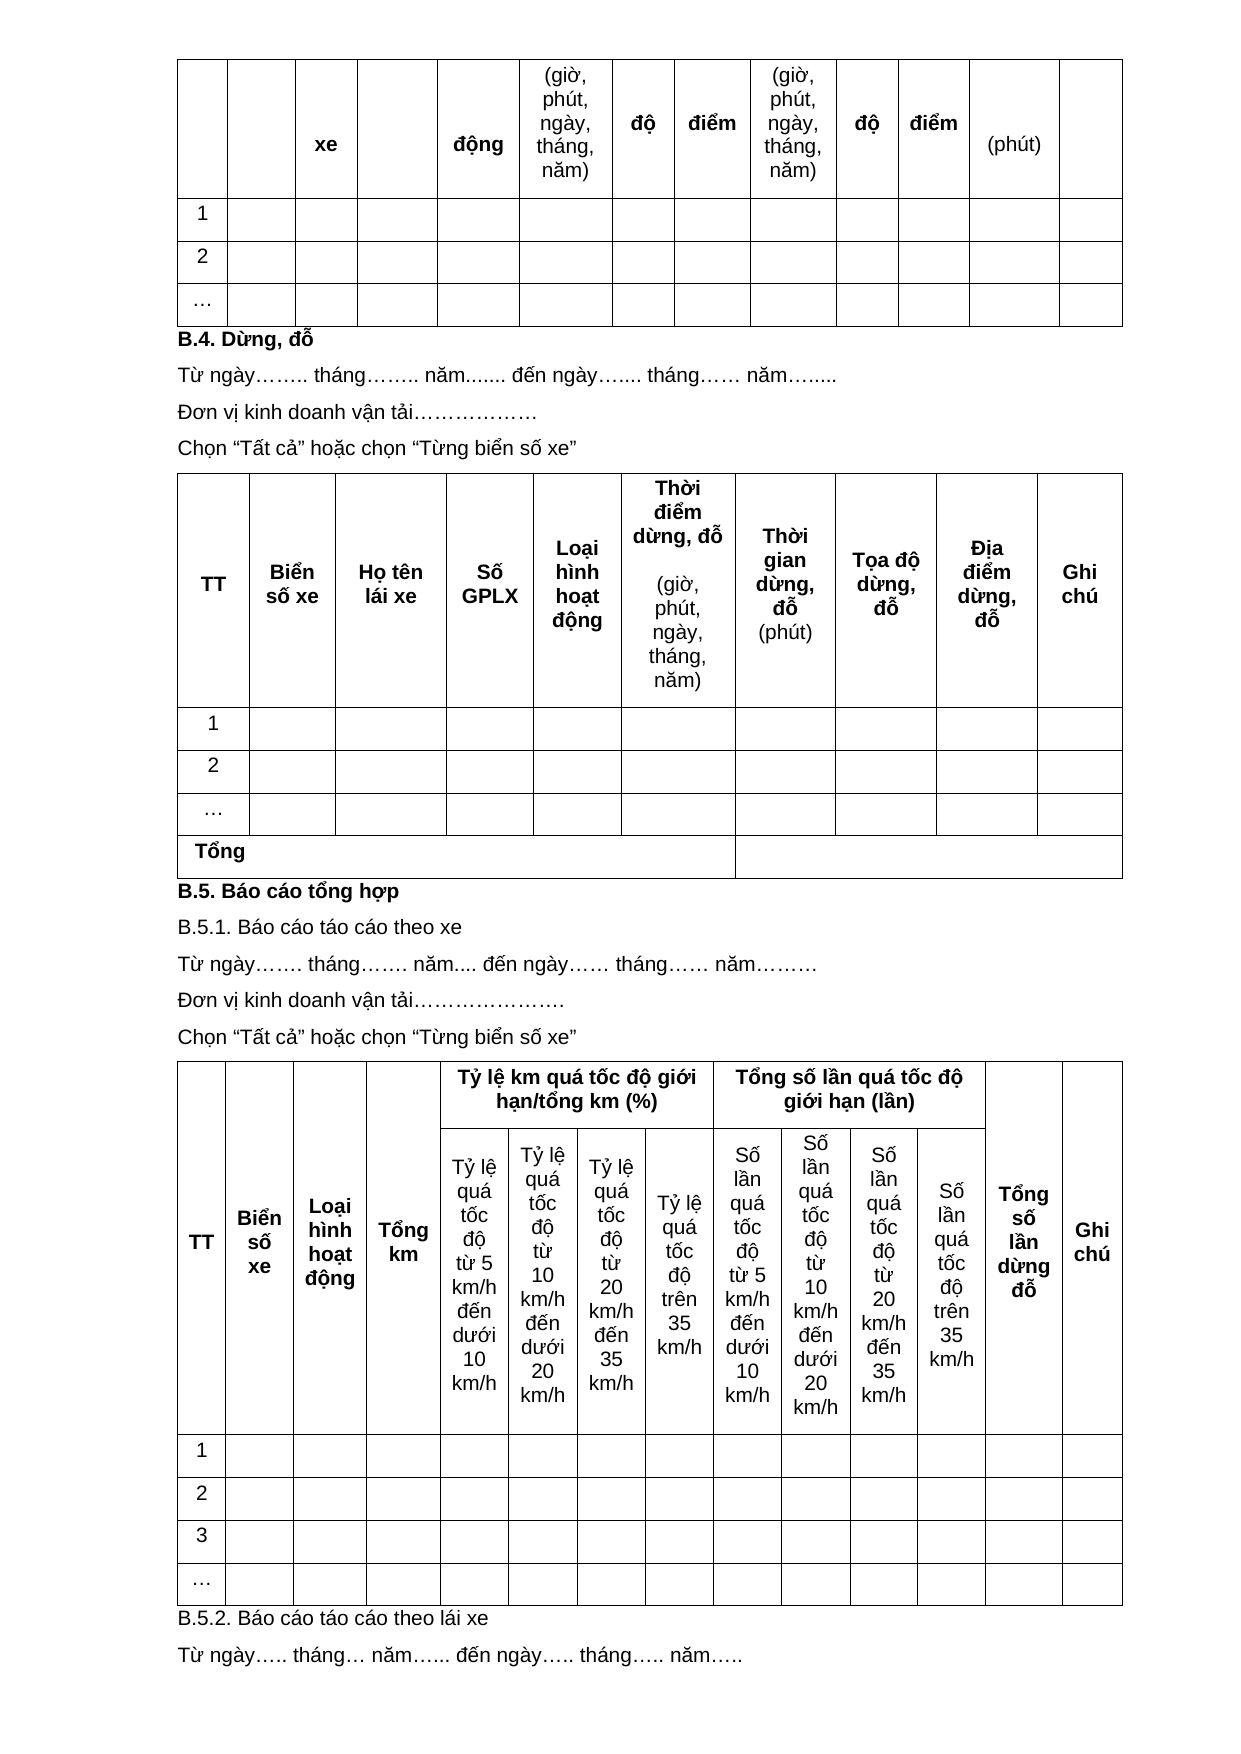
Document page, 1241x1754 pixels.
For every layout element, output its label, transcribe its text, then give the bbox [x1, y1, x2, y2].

table_cell [1063, 1435, 1122, 1477]
table_cell [837, 199, 898, 241]
table_cell Tọa độ [837, 60, 898, 198]
table_cell [250, 708, 335, 750]
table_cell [441, 1129, 508, 1434]
table_cell [782, 1478, 850, 1520]
table_cell [228, 242, 295, 283]
text B.5.2. Báo cáo táo cáo theo lái xe [394, 1606, 1122, 1630]
table_cell [367, 1435, 440, 1477]
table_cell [714, 1129, 781, 1434]
table_cell 2 [178, 1478, 225, 1520]
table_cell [751, 60, 836, 198]
table_cell [367, 1521, 440, 1563]
table_cell [714, 1564, 781, 1605]
table_cell [578, 1564, 645, 1605]
table_cell [986, 1435, 1062, 1477]
table_cell [782, 1564, 850, 1605]
table_cell [228, 199, 295, 241]
table_cell [918, 1435, 985, 1477]
table_cell [520, 242, 612, 283]
table_cell [751, 284, 836, 326]
table_cell [447, 751, 533, 793]
table_cell [851, 1521, 917, 1563]
table_cell [970, 242, 1059, 283]
table_cell [1063, 1521, 1122, 1563]
table_cell [447, 708, 533, 750]
table_cell 1 [178, 708, 249, 750]
table_cell [622, 708, 735, 750]
table_cell [918, 1478, 985, 1520]
table_header Tỷ lệ km quá tốc độ giới hạn/tổng km (%) [441, 1062, 713, 1128]
text Từ ngày…….. tháng…….. năm....... đến ngày….... tháng…… năm…..... [177, 363, 1122, 387]
table_cell [736, 708, 835, 750]
table_cell [751, 242, 836, 283]
table_cell [970, 284, 1059, 326]
table_header Biển số xe [250, 474, 335, 707]
table_cell [1060, 242, 1122, 283]
table_cell [937, 751, 1037, 793]
table_cell [851, 1564, 917, 1605]
table_cell [918, 1521, 985, 1563]
table_cell … [178, 1564, 225, 1605]
table_cell 2 [178, 242, 227, 283]
table_cell [250, 751, 335, 793]
table_cell [226, 1521, 293, 1563]
table_cell Địa điểm [899, 60, 969, 198]
table_cell [613, 284, 674, 326]
table_cell [675, 199, 750, 241]
table_cell [851, 1478, 917, 1520]
table_cell [836, 708, 936, 750]
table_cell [782, 1129, 850, 1434]
text B.5.1. Báo cáo táo cáo theo xe [394, 915, 1122, 939]
table_cell [782, 1521, 850, 1563]
table_cell [736, 794, 835, 835]
table_cell [367, 1564, 440, 1605]
table_cell [918, 1564, 985, 1605]
table_cell [578, 1435, 645, 1477]
table_header Ghi chú [1038, 474, 1122, 707]
table_cell [294, 1478, 366, 1520]
table_cell [534, 751, 621, 793]
table_header Họ tên lái xe [336, 474, 446, 707]
text Từ ngày….. tháng… năm…... đến ngày….. tháng….. năm….. [177, 1642, 1122, 1666]
table_cell [294, 1435, 366, 1477]
table_cell [1060, 199, 1122, 241]
text B.5. Báo cáo tổng hợp [177, 879, 1122, 903]
table_cell [899, 284, 969, 326]
table_cell [714, 1435, 781, 1477]
table_cell [986, 1478, 1062, 1520]
table_cell [646, 1564, 713, 1605]
table_cell [228, 284, 295, 326]
table_cell [837, 242, 898, 283]
table_cell [358, 242, 437, 283]
table_cell Tọa độ [613, 60, 674, 198]
table_cell [358, 199, 437, 241]
table_cell [851, 1435, 917, 1477]
table_cell [296, 199, 357, 241]
table_cell [622, 751, 735, 793]
table_cell Địa điểm [675, 60, 750, 198]
table_cell 3 [178, 1521, 225, 1563]
table_cell [441, 1564, 508, 1605]
table_cell [441, 1478, 508, 1520]
table_cell [438, 284, 519, 326]
table_header Địa điểm dừng, đỗ [937, 474, 1037, 707]
table_cell [836, 751, 936, 793]
table_cell [714, 1521, 781, 1563]
table_cell [367, 1478, 440, 1520]
table_header Ghi chú [1063, 1062, 1122, 1434]
table_cell [250, 794, 335, 835]
table_cell Tỷ lệ quá tốc độ trên 35 km/h [646, 1129, 713, 1434]
table_cell [613, 199, 674, 241]
table_cell [509, 1478, 577, 1520]
table_cell [578, 1521, 645, 1563]
table_cell [509, 1521, 577, 1563]
table_header Số GPLX [447, 474, 533, 707]
table_cell Tổng [178, 836, 735, 878]
table_cell [1063, 1478, 1122, 1520]
table_cell [1038, 794, 1122, 835]
table_cell [970, 199, 1059, 241]
table_cell [520, 199, 612, 241]
table_cell [296, 242, 357, 283]
table_cell [578, 1478, 645, 1520]
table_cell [851, 1129, 917, 1434]
text B.4. Dừng, đỗ [177, 327, 1122, 351]
table_header Loại hình hoạt động [294, 1062, 366, 1434]
table_cell [336, 708, 446, 750]
table_cell [534, 794, 621, 835]
table_cell [899, 242, 969, 283]
table_cell [899, 199, 969, 241]
table_header Thời gian dừng, đỗ (phút) [736, 474, 835, 707]
table_cell [534, 708, 621, 750]
table_cell Tỷ lệ quá tốc độ từ 20 km/h đến 35 km/h [578, 1129, 645, 1434]
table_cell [520, 60, 612, 198]
table_cell [613, 242, 674, 283]
table_header Tổng số lần dừng đỗ [986, 1062, 1062, 1434]
table_cell [441, 1435, 508, 1477]
table_cell [447, 794, 533, 835]
table_cell Số lần quá tốc độ trên 35 km/h [918, 1129, 985, 1434]
table_cell [226, 1478, 293, 1520]
table_cell [336, 794, 446, 835]
table_header Tổng km [367, 1062, 440, 1434]
table_cell [646, 1478, 713, 1520]
table_cell [837, 284, 898, 326]
table_cell [751, 199, 836, 241]
text B.5.2. Báo cáo táo cáo theo lái xe [177, 1606, 320, 1630]
table_header Tổng số lần quá tốc độ giới hạn (lần) [714, 1062, 985, 1128]
table_cell [294, 1564, 366, 1605]
table_cell [675, 284, 750, 326]
table_cell [1063, 1564, 1122, 1605]
table_cell [296, 284, 357, 326]
table_cell [1038, 708, 1122, 750]
text Đơn vị kinh doanh vận tải…………………. [177, 988, 1122, 1012]
table_cell [509, 1435, 577, 1477]
table_cell [336, 751, 446, 793]
table_cell [622, 794, 735, 835]
table_cell [646, 1521, 713, 1563]
table_cell [836, 794, 936, 835]
table_header TT [178, 474, 249, 707]
table_cell [736, 836, 1122, 878]
table_cell [520, 284, 612, 326]
table_cell [441, 1521, 508, 1563]
table_cell 1 [178, 1435, 225, 1477]
table_cell [1038, 751, 1122, 793]
table_cell [937, 708, 1037, 750]
table_cell [438, 199, 519, 241]
table_cell 2 [178, 751, 249, 793]
table_header Thời điểm dừng, đỗ (giờ, phút, ngày, tháng, năm) [622, 474, 735, 707]
table_cell [294, 1521, 366, 1563]
text Từ ngày……. tháng……. năm.... đến ngày…… tháng…… năm……… [177, 952, 1122, 976]
text Chọn “Tất cả” hoặc chọn “Từng biển số xe” [177, 1024, 1122, 1048]
table_cell [226, 1564, 293, 1605]
text Chọn “Tất cả” hoặc chọn “Từng biển số xe” [177, 436, 1122, 460]
text B.5.1. Báo cáo táo cáo theo xe [177, 915, 320, 939]
table_cell [675, 242, 750, 283]
text Đơn vị kinh doanh vận tải……………… [177, 399, 1122, 423]
table_header Loại hình hoạt động [534, 474, 621, 707]
table_header Tọa độ dừng, đỗ [836, 474, 936, 707]
table_cell [782, 1435, 850, 1477]
table_cell [937, 794, 1037, 835]
table_cell [358, 284, 437, 326]
table_cell [1060, 284, 1122, 326]
table_header Biển số xe [226, 1062, 293, 1434]
table_cell 1 [178, 199, 227, 241]
table_cell [714, 1478, 781, 1520]
table_cell [438, 242, 519, 283]
table_cell … [178, 284, 227, 326]
table_cell [736, 751, 835, 793]
table_cell [646, 1435, 713, 1477]
table_cell [986, 1521, 1062, 1563]
table_cell [509, 1564, 577, 1605]
table_header TT [178, 1062, 225, 1434]
table_cell [986, 1564, 1062, 1605]
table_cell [509, 1129, 577, 1434]
table_cell … [178, 794, 249, 835]
table_cell [226, 1435, 293, 1477]
